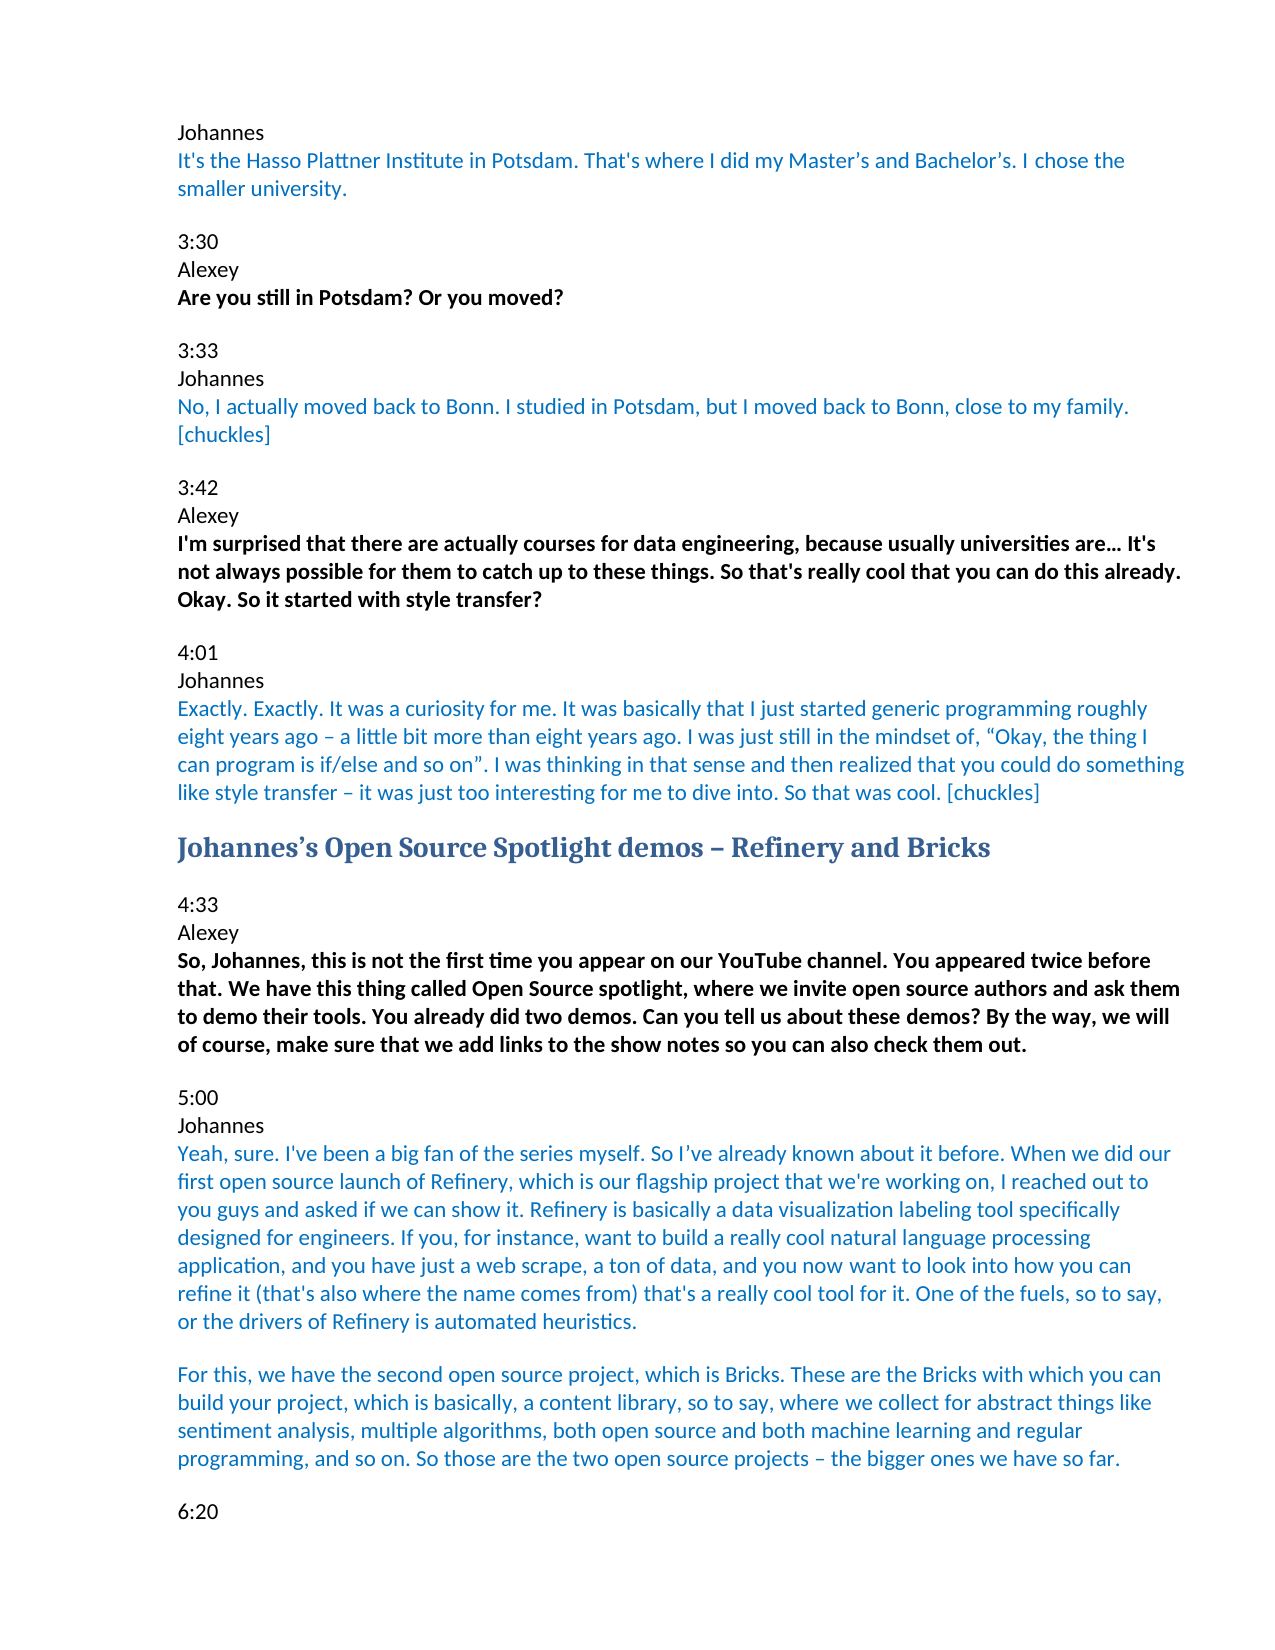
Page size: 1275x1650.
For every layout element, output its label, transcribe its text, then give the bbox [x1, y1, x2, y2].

text 4:01 [177, 638, 1186, 666]
text So, Johannes, this is not the first time you appear on our YouTube channel. You appeared twice before that. We have this thing called Open Source spotlight, where we invite open source authors and ask them to demo their tools. You already did two demos. Can you tell us about these demos? By the way, we will of course, make sure that we add links to the show notes so you can also check them out. [177, 946, 1186, 1058]
text 6:20 [177, 1497, 1186, 1526]
text Alexey [177, 255, 1186, 283]
text For this, we have the second open source project, which is Bricks. These are the Bricks with which you can build your project, which is basically, a content library, so to say, where we collect for abstract things like sentiment analysis, multiple algorithms, both open source and both machine learning and regular programming, and so on. So those are the two open source projects – the bigger ones we have so far. [177, 1360, 1186, 1472]
subtitle Johannes’s Open Source Spotlight demos – Refinery and Bricks [177, 832, 1186, 865]
text Johannes [177, 118, 1186, 146]
text Alexey [177, 918, 1186, 946]
text 3:33 [177, 336, 1186, 364]
text Johannes [177, 1111, 1186, 1139]
text 5:00 [177, 1083, 1186, 1111]
text I'm surprised that there are actually courses for data engineering, because usually universities are… It's not always possible for them to catch up to these things. So that's really cool that you can do this already. Okay. So it started with style transfer? [177, 529, 1186, 613]
text Johannes [177, 364, 1186, 392]
text 3:30 [177, 227, 1186, 255]
text Johannes [177, 666, 1186, 694]
text 3:42 [177, 473, 1186, 501]
text Yeah, sure. I've been a big fan of the series myself. So I’ve already known about it before. When we did our first open source launch of Refinery, which is our flagship project that we're working on, I reached out to you guys and asked if we can show it. Refinery is basically a data visualization labeling tool specifically designed for engineers. If you, for instance, want to build a really cool natural language processing application, and you have just a web scrape, a ton of data, and you now want to look into how you can refine it (that's also where the name comes from) that's a really cool tool for it. One of the fuels, so to say, or the drivers of Refinery is automated heuristics. [177, 1139, 1186, 1335]
text Are you still in Potsdam? Or you moved? [177, 283, 1186, 311]
text 4:33 [177, 890, 1186, 918]
text It's the Hasso Plattner Institute in Potsdam. That's where I did my Master’s and Bachelor’s. I chose the smaller university. [177, 146, 1186, 202]
text Exactly. Exactly. It was a curiosity for me. It was basically that I just started generic programming roughly eight years ago – a little bit more than eight years ago. I was just still in the mindset of, “Okay, the thing I can program is if/else and so on”. I was thinking in that sense and then realized that you could do something like style transfer – it was just too interesting for me to dive into. So that was cool. [chuckles] [177, 694, 1186, 807]
text Alexey [177, 501, 1186, 529]
text No, I actually moved back to Bonn. I studied in Potsdam, but I moved back to Bonn, close to my family. [chuckles] [177, 392, 1186, 448]
